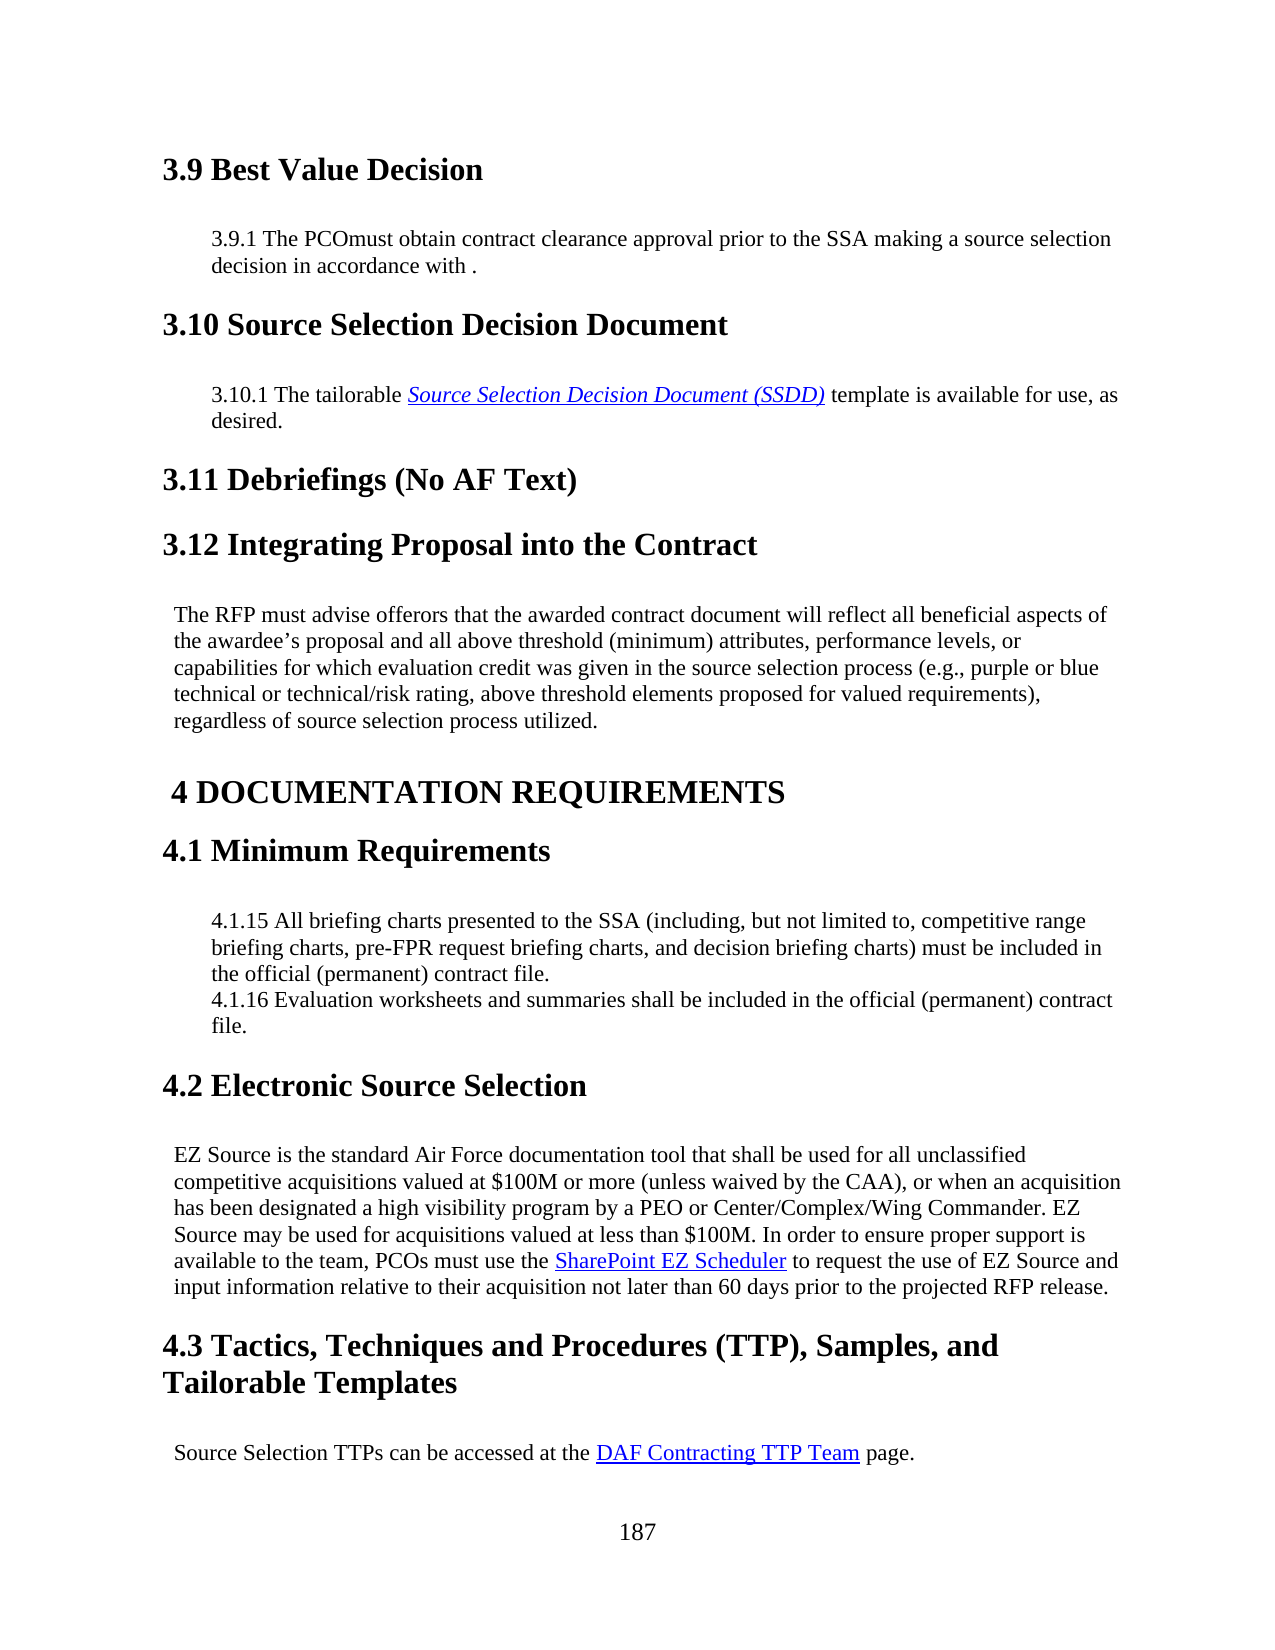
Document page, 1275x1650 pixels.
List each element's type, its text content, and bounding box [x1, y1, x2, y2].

subtitle 3.12 Integrating Proposal into the Contract [162, 526, 1125, 563]
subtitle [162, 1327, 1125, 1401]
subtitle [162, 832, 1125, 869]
subtitle 4 DOCUMENTATION REQUIREMENTS [162, 773, 1125, 811]
text 3.9.1 The PCOmust obtain contract clearance approval prior to the SSA making a source selection decision in accordance with . [201, 215, 1135, 289]
subtitle 3.11 Debriefings (No AF Text) [162, 461, 1125, 498]
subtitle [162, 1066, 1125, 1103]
text The RFP must advise offerors that the awarded contract document will reflect all beneficial aspects of the awardee’s proposal and all above threshold (minimum) attributes, performance levels, or capabilities for which evaluation credit was given in the source selection process (e.g., purple or blue technical or technical/risk rating, above threshold elements proposed for valued requirements), regardless of source selection process utilized. [163, 591, 1135, 743]
subtitle 3.9 Best Value Decision [162, 150, 1125, 187]
text 3.10.1 The tailorable Source Selection Decision Document (SSDD) template is available for use, as desired. [201, 370, 1135, 444]
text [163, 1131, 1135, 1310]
subtitle 3.10 Source Selection Decision Document [162, 305, 1125, 342]
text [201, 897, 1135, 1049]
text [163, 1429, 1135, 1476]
